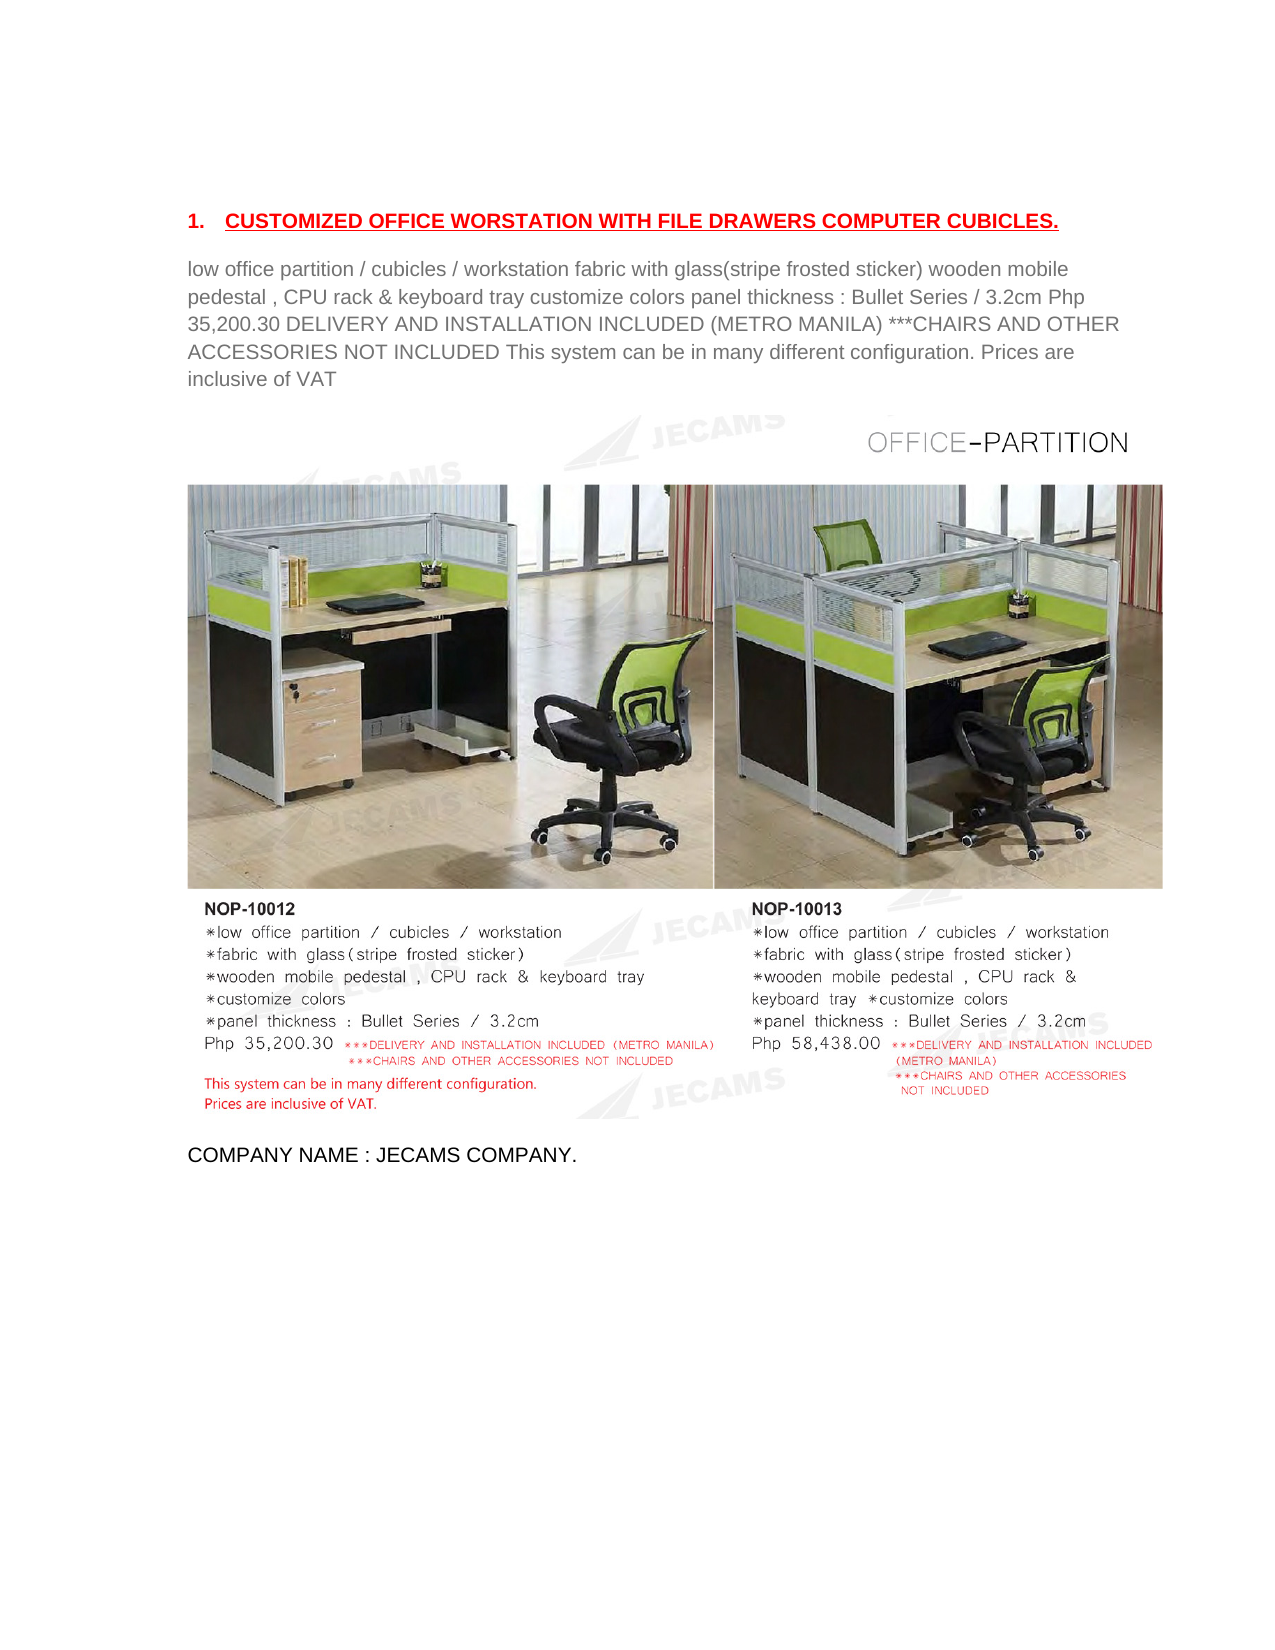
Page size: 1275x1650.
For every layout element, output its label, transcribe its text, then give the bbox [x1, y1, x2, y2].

picture [187, 415, 1163, 1119]
text low office partition / cubicles / workstation fabric with glass(stripe frosted sticker) wooden mobile pedestal , CPU rack & keyboard tray customize colors panel thickness : Bullet Series / 3.2cm Php 35,200.30 DELIVERY AND INSTALLATION INCLUDED (METRO MANILA) ***CHAIRS AND OTHER ACCESSORIES NOT INCLUDED This system can be in many different configuration. Prices are inclusive of VAT [187, 257, 1125, 391]
text COMPANY NAME : JECAMS COMPANY. [187, 1143, 1125, 1167]
list CUSTOMIZED OFFICE WORSTATION WITH FILE DRAWERS COMPUTER CUBICLES. [187, 209, 1125, 233]
